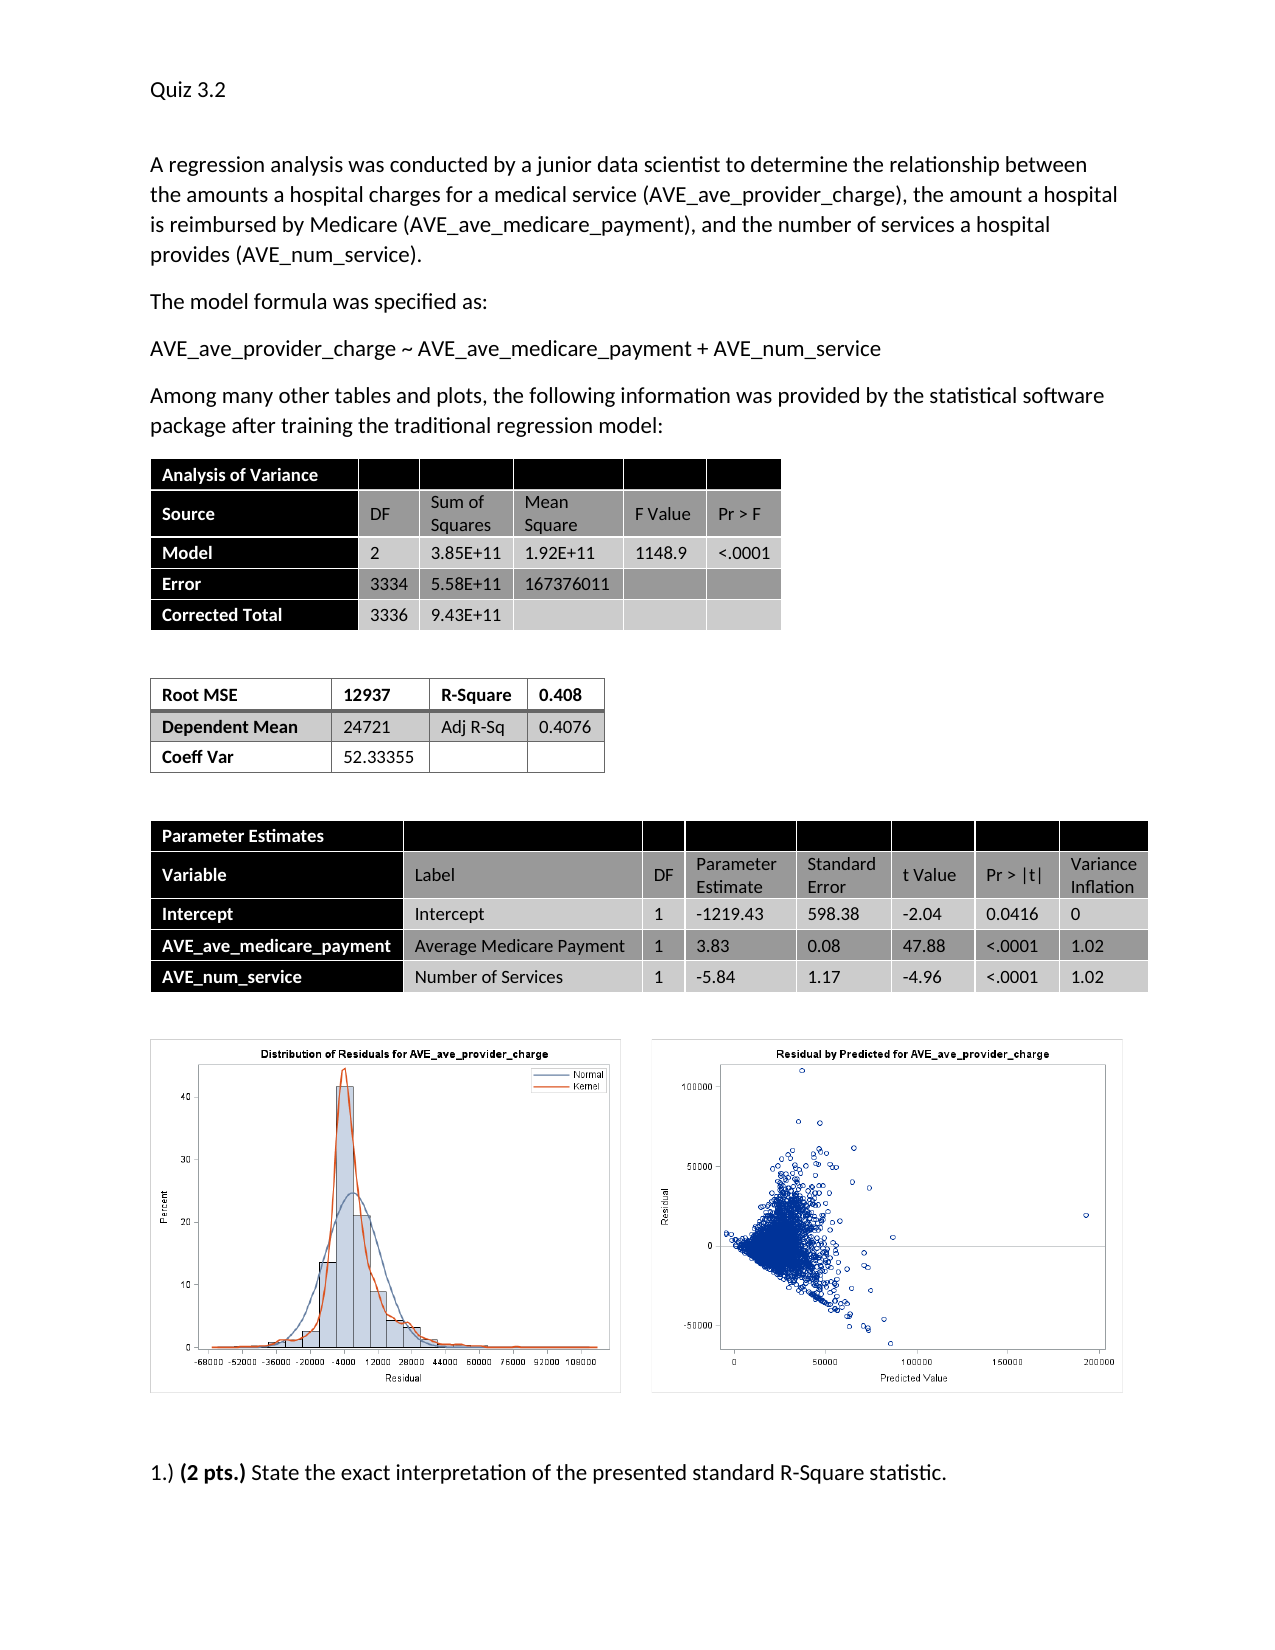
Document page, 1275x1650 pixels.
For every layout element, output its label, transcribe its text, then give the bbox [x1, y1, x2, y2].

table_header [359, 459, 419, 489]
table_cell 1.02 [1060, 930, 1148, 960]
table_cell 3.83 [686, 930, 796, 960]
table_header [420, 459, 513, 489]
table_cell DF [643, 852, 684, 898]
text Among many other tables and plots, the following information was provided by the statistical software package after training the traditional regression model: [150, 381, 1125, 439]
table_cell Intercept [151, 899, 403, 929]
table_cell [624, 600, 706, 630]
table_cell Standard Error [797, 852, 891, 898]
table_cell 1 [643, 930, 684, 960]
table_cell [707, 600, 781, 630]
table_cell Number of Services [404, 961, 642, 992]
table_cell 52.33355 [332, 742, 429, 772]
table_cell -2.04 [892, 899, 974, 929]
table_header [514, 459, 623, 489]
table_cell 0 [1060, 899, 1148, 929]
table_cell -5.84 [686, 961, 796, 992]
table_cell 47.88 [892, 930, 974, 960]
table_cell -1219.43 [686, 899, 796, 929]
table_cell AVE_ave_medicare_payment [151, 930, 403, 960]
table_cell 0.0416 [976, 899, 1059, 929]
table_cell 9.43E+11 [420, 600, 513, 630]
table_header [892, 821, 974, 851]
table_cell Intercept [404, 899, 642, 929]
table_header [797, 821, 891, 851]
table_cell Source [151, 491, 358, 536]
table_header 0.408 [528, 679, 604, 709]
table_cell 598.38 [797, 899, 891, 929]
table_header [686, 821, 796, 851]
table_cell Corrected Total [151, 600, 358, 630]
table_header Root MSE [151, 679, 331, 709]
table_cell <.0001 [707, 538, 781, 568]
table_cell [514, 600, 623, 630]
table_cell 0.4076 [528, 713, 604, 741]
table_header [624, 459, 706, 489]
table_cell Parameter Estimate [686, 852, 796, 898]
table_cell 5.58E+11 [420, 569, 513, 599]
table_cell Error [151, 569, 358, 599]
table_cell 24721 [332, 713, 429, 741]
table_cell 167376011 [514, 569, 623, 599]
picture [651, 1039, 1123, 1393]
table_cell t Value [892, 852, 974, 898]
table_cell <.0001 [976, 930, 1059, 960]
table_cell Model [151, 538, 358, 568]
text AVE_ave_provider_charge ~ AVE_ave_medicare_payment + AVE_num_service [150, 334, 1125, 362]
table_cell 1 [643, 961, 684, 992]
table_cell Label [404, 852, 642, 898]
table_cell Variance Inflation [1060, 852, 1148, 898]
table_cell Average Medicare Payment [404, 930, 642, 960]
table_cell Pr > |t| [976, 852, 1059, 898]
table_header [643, 821, 684, 851]
table_cell Mean Square [514, 491, 623, 536]
text The model formula was specified as: [150, 287, 1125, 316]
text 1.) (2 pts.) State the exact interpretation of the presented standard R-Square statistic. [150, 1458, 1125, 1486]
table_header [976, 821, 1059, 851]
table_cell Adj R-Sq [430, 713, 527, 741]
table_cell 3.85E+11 [420, 538, 513, 568]
table_header [404, 821, 642, 851]
table_cell 3334 [359, 569, 419, 599]
table_cell Sum of Squares [420, 491, 513, 536]
table_cell [528, 742, 604, 772]
table_cell 1148.9 [624, 538, 706, 568]
table_cell [624, 569, 706, 599]
table_header [707, 459, 781, 489]
table_cell [430, 742, 527, 772]
table_cell DF [359, 491, 419, 536]
table_header 12937 [332, 679, 429, 709]
table_cell 1.92E+11 [514, 538, 623, 568]
table_cell 2 [359, 538, 419, 568]
table_cell 0.08 [797, 930, 891, 960]
table_cell 1.02 [1060, 961, 1148, 992]
table_header R-Square [430, 679, 527, 709]
table_cell Coeff Var [151, 742, 331, 772]
table_cell <.0001 [976, 961, 1059, 992]
table_cell F Value [624, 491, 706, 536]
table_cell Pr > F [707, 491, 781, 536]
text A regression analysis was conducted by a junior data scientist to determine the relationship between the amounts a hospital charges for a medical service (AVE_ave_provider_charge), the amount a hospital is reimbursed by Medicare (AVE_ave_medicare_payment), and the number of services a hospital provides (AVE_num_service). [150, 150, 1125, 269]
table_header Parameter Estimates [151, 821, 403, 851]
table_cell Dependent Mean [151, 713, 331, 741]
table_header [1060, 821, 1148, 851]
table_cell 1 [643, 899, 684, 929]
table_cell AVE_num_service [151, 961, 403, 992]
picture [150, 1039, 621, 1393]
table_cell 3336 [359, 600, 419, 630]
table_cell 1.17 [797, 961, 891, 992]
table_cell Variable [151, 852, 403, 898]
table_header Analysis of Variance [151, 459, 358, 489]
table_cell -4.96 [892, 961, 974, 992]
table_cell [707, 569, 781, 599]
